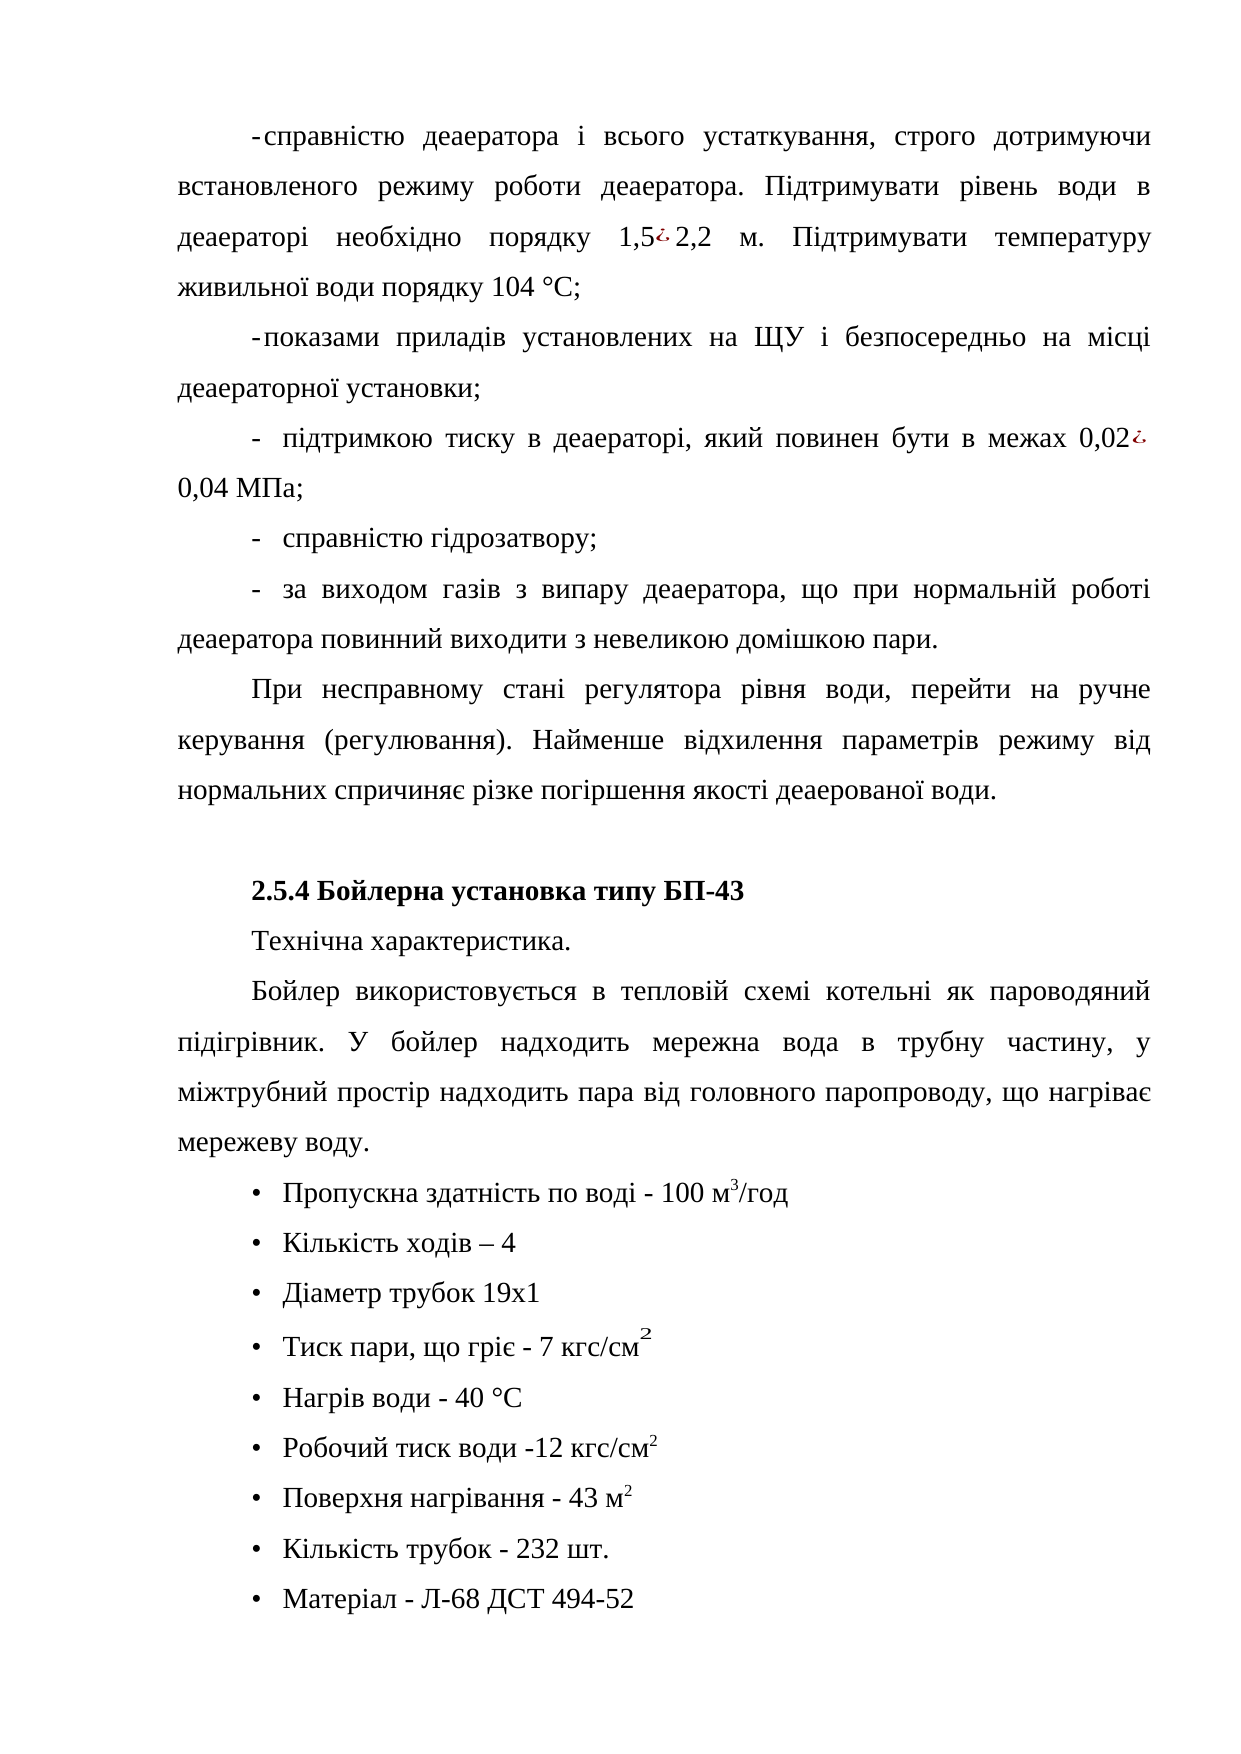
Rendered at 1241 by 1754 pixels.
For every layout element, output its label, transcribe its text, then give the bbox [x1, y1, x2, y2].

list за виходом газів з випару деаератора, що при нормальній роботі деаератора повинний виходити з невеликою домішкою пари. [177, 571, 1152, 655]
list Пропускна здатність по воді - 100 м3/год [177, 1175, 1152, 1208]
list Робочий тиск води -12 кгс/см2 [177, 1430, 1152, 1464]
text Бойлер використовується в тепловій схемі котельні як пароводяний підігрівник. У бойлер надходить мережна вода в трубну частину, у міжтрубний простір надходить пара від головного паропроводу, що нагріває мережеву воду. [177, 973, 1152, 1158]
list Матеріал - Л-68 ДСТ 494-52 [177, 1581, 1152, 1615]
list Поверхня нагрівання - 43 м2 [177, 1481, 1152, 1514]
list підтримкою тиску в деаераторі, який повинен бути в межах 0,020,04 МПа; [177, 420, 1152, 504]
text 2.5.4 Бойлерна установка типу БП-43 [177, 873, 1152, 906]
list справністю гідрозатвору; [177, 521, 1152, 554]
list Кількість трубок - 232 шт. [177, 1531, 1152, 1564]
list Діаметр трубок 19x1 [177, 1275, 1152, 1309]
list показами приладів установлених на ЩУ і безпосередньо на місці деаераторної установки; [177, 319, 1152, 403]
list справністю деаератора і всього устаткування, строго дотримуючи встановленого режиму роботи деаератора. Підтримувати рівень води в деаераторі необхідно порядку 1,52,2 м. Підтримувати температуру живильної води порядку 104 °С; [177, 118, 1152, 303]
text При несправному стані регулятора рівня води, перейти на ручне керування (регулювання). Найменше відхилення параметрів режиму від нормальних спричиняє різке погіршення якості деаерованої води. [177, 672, 1152, 806]
list Тиск пари, що гріє - 7 кгс/см [177, 1326, 1152, 1363]
list Нагрів води - 40 °С [177, 1380, 1152, 1413]
text Технічна характеристика. [177, 923, 1152, 957]
list Кількість ходів – 4 [177, 1225, 1152, 1258]
